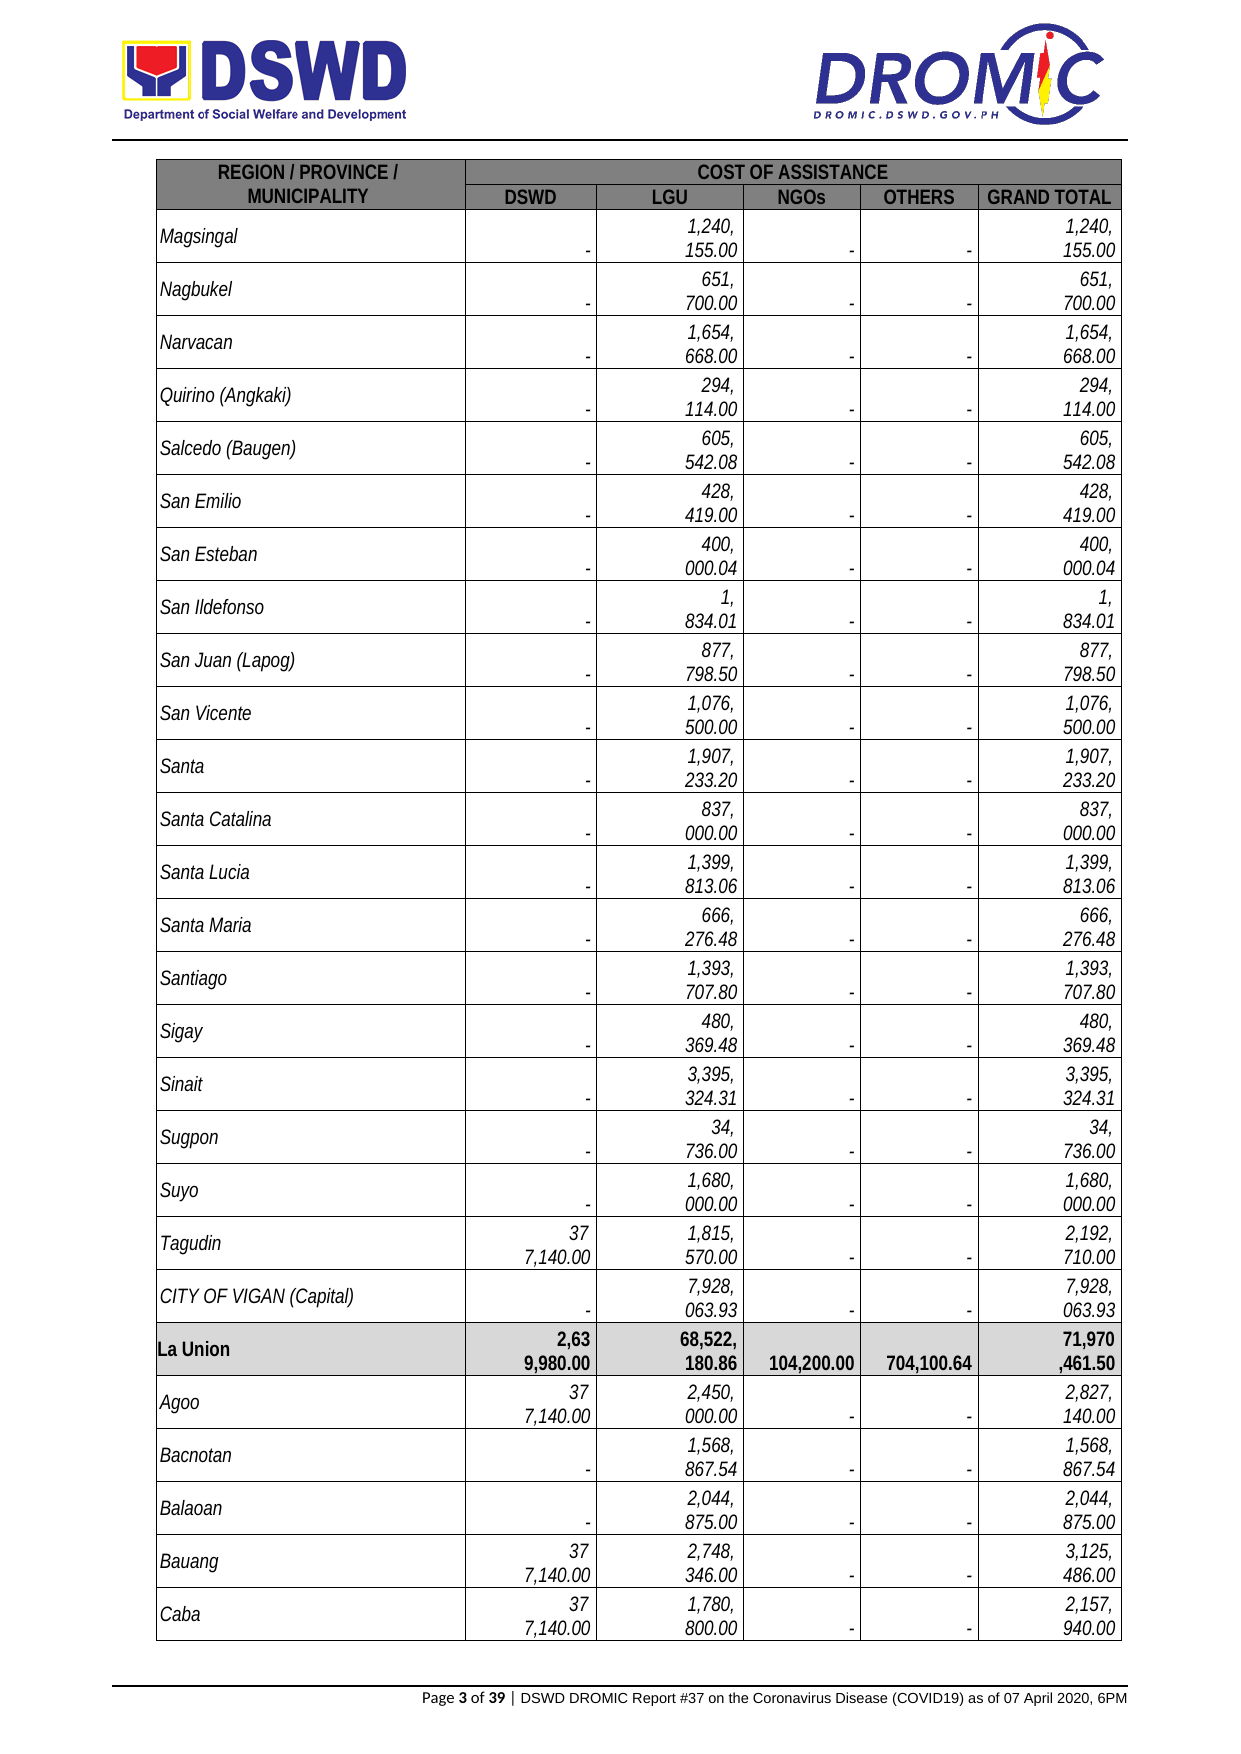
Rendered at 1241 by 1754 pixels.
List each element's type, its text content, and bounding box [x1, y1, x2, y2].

table_cell - [466, 422, 596, 474]
table_cell - [744, 475, 860, 527]
table_cell DSWD [466, 185, 596, 209]
table_cell 837,000.00 [597, 793, 743, 845]
table_cell - [744, 581, 860, 633]
table_cell 2,044,875.00 [597, 1482, 743, 1534]
table_cell LGU [597, 185, 743, 209]
table_cell - [861, 1535, 978, 1587]
table_cell - [466, 1058, 596, 1110]
table_cell 651,700.00 [597, 263, 743, 315]
table_cell Santa Maria [159, 899, 465, 951]
table_cell 68,522,180.86 [597, 1323, 743, 1375]
table_cell - [466, 528, 596, 580]
table_cell 2,748,346.00 [597, 1535, 743, 1587]
table_cell - [861, 422, 978, 474]
table_cell - [744, 1270, 860, 1322]
table_cell San Vicente [159, 687, 465, 739]
table_cell 1,240,155.00 [979, 210, 1121, 262]
table_cell - [744, 1376, 860, 1428]
table_cell 1,393,707.80 [597, 952, 743, 1004]
table_cell Santa Catalina [159, 793, 465, 845]
table_cell - [744, 1482, 860, 1534]
table_cell - [466, 740, 596, 792]
table_cell 34,736.00 [979, 1111, 1121, 1163]
picture [781, 23, 1133, 125]
table_cell 1,834.01 [979, 581, 1121, 633]
table_cell - [466, 846, 596, 898]
table_cell - [861, 846, 978, 898]
table_cell 2,639,980.00 [466, 1323, 596, 1375]
table_cell - [744, 793, 860, 845]
table_cell Sugpon [159, 1111, 465, 1163]
table_cell GRAND TOTAL [979, 185, 1121, 209]
table_cell 428,419.00 [597, 475, 743, 527]
table_cell Nagbukel [159, 263, 465, 315]
table_cell Quirino (Angkaki) [159, 369, 465, 421]
picture [112, 37, 417, 125]
table_cell - [861, 899, 978, 951]
table_cell 34,736.00 [597, 1111, 743, 1163]
table_cell 666,276.48 [979, 899, 1121, 951]
table_cell - [744, 1429, 860, 1481]
table_cell - [744, 1058, 860, 1110]
table_cell - [861, 1376, 978, 1428]
table_cell - [744, 263, 860, 315]
table_cell Santa Lucia [159, 846, 465, 898]
table_cell - [744, 1164, 860, 1216]
table_cell 1,568,867.54 [979, 1429, 1121, 1481]
table_cell - [466, 316, 596, 368]
table_cell 2,044,875.00 [979, 1482, 1121, 1534]
table_cell - [861, 369, 978, 421]
table_cell 428,419.00 [979, 475, 1121, 527]
table_cell 877,798.50 [597, 634, 743, 686]
table_cell 2,827,140.00 [979, 1376, 1121, 1428]
table_cell Magsingal [159, 210, 465, 262]
table_cell - [466, 634, 596, 686]
table_cell - [861, 952, 978, 1004]
table_cell 1,834.01 [597, 581, 743, 633]
table_cell 3,395,324.31 [979, 1058, 1121, 1110]
table_cell 377,140.00 [466, 1588, 596, 1640]
table_cell - [861, 1588, 978, 1640]
table_cell - [861, 687, 978, 739]
table_cell - [744, 528, 860, 580]
table_cell - [466, 687, 596, 739]
table_cell Agoo [159, 1376, 465, 1428]
table_cell 400,000.04 [979, 528, 1121, 580]
table_cell Santiago [159, 952, 465, 1004]
table_cell - [861, 1005, 978, 1057]
table_cell 294,114.00 [979, 369, 1121, 421]
table_cell 2,192,710.00 [979, 1217, 1121, 1269]
table_cell - [466, 1111, 596, 1163]
table_cell 837,000.00 [979, 793, 1121, 845]
table_cell - [466, 581, 596, 633]
table_header REGION / PROVINCE / MUNICIPALITY [157, 160, 465, 209]
table_cell - [466, 899, 596, 951]
table_cell 1,654,668.00 [597, 316, 743, 368]
table_cell 1,076,500.00 [597, 687, 743, 739]
table_cell CITY OF VIGAN (Capital) [159, 1270, 465, 1322]
table_cell - [744, 422, 860, 474]
table_cell - [861, 528, 978, 580]
table_cell - [861, 1270, 978, 1322]
table_cell 1,907,233.20 [979, 740, 1121, 792]
table_cell - [744, 210, 860, 262]
table_cell 1,399,813.06 [597, 846, 743, 898]
table_cell - [861, 1429, 978, 1481]
table_cell 605,542.08 [979, 422, 1121, 474]
table_cell - [466, 475, 596, 527]
table_cell 1,780,800.00 [597, 1588, 743, 1640]
table_cell 71,970,461.50 [979, 1323, 1121, 1375]
table_cell 1,680,000.00 [597, 1164, 743, 1216]
table_cell - [744, 952, 860, 1004]
table_cell 666,276.48 [597, 899, 743, 951]
table_cell 2,450,000.00 [597, 1376, 743, 1428]
table_cell 377,140.00 [466, 1535, 596, 1587]
table_cell Suyo [159, 1164, 465, 1216]
table_cell - [744, 316, 860, 368]
table_cell - [466, 1429, 596, 1481]
table_cell 1,399,813.06 [979, 846, 1121, 898]
table_cell La Union [157, 1323, 465, 1375]
table_cell - [466, 1482, 596, 1534]
table_cell - [861, 1111, 978, 1163]
table_cell 1,907,233.20 [597, 740, 743, 792]
table_cell Bauang [159, 1535, 465, 1587]
table_cell Salcedo (Baugen) [159, 422, 465, 474]
table_cell - [744, 899, 860, 951]
table_cell Balaoan [159, 1482, 465, 1534]
table_cell - [744, 1588, 860, 1640]
table_cell 877,798.50 [979, 634, 1121, 686]
table_cell - [466, 1164, 596, 1216]
table_cell - [861, 793, 978, 845]
table_cell - [466, 369, 596, 421]
table_cell 480,369.48 [597, 1005, 743, 1057]
table_cell 480,369.48 [979, 1005, 1121, 1057]
table_cell 704,100.64 [861, 1323, 978, 1375]
table_cell - [861, 1164, 978, 1216]
table_cell Caba [159, 1588, 465, 1640]
table_cell 3,125,486.00 [979, 1535, 1121, 1587]
table_cell - [861, 1058, 978, 1110]
table_cell San Juan (Lapog) [159, 634, 465, 686]
table_cell - [466, 263, 596, 315]
table_cell - [466, 1270, 596, 1322]
table_cell 605,542.08 [597, 422, 743, 474]
table_cell 377,140.00 [466, 1217, 596, 1269]
table_cell San Emilio [159, 475, 465, 527]
table_cell 294,114.00 [597, 369, 743, 421]
table_cell - [466, 210, 596, 262]
table_cell NGOs [744, 185, 860, 209]
table_cell - [744, 1005, 860, 1057]
table_cell 3,395,324.31 [597, 1058, 743, 1110]
table_cell - [466, 952, 596, 1004]
table_cell - [861, 1217, 978, 1269]
table_cell 7,928,063.93 [597, 1270, 743, 1322]
table_cell 1,680,000.00 [979, 1164, 1121, 1216]
table_cell - [744, 634, 860, 686]
table_cell Tagudin [159, 1217, 465, 1269]
table_cell - [861, 316, 978, 368]
table_cell - [861, 634, 978, 686]
table_header COST OF ASSISTANCE [466, 160, 1121, 184]
table_cell - [744, 1535, 860, 1587]
table_cell 1,393,707.80 [979, 952, 1121, 1004]
table_cell 651,700.00 [979, 263, 1121, 315]
table_cell - [861, 581, 978, 633]
table_cell Bacnotan [159, 1429, 465, 1481]
table_cell - [861, 740, 978, 792]
table_cell - [861, 475, 978, 527]
table_cell - [744, 1111, 860, 1163]
table_cell - [744, 740, 860, 792]
table_cell 1,568,867.54 [597, 1429, 743, 1481]
table_cell Santa [159, 740, 465, 792]
table_cell - [744, 846, 860, 898]
table_cell - [744, 1217, 860, 1269]
table_cell 1,240,155.00 [597, 210, 743, 262]
table_cell - [861, 210, 978, 262]
table_cell - [466, 793, 596, 845]
table_cell - [861, 263, 978, 315]
table_cell 377,140.00 [466, 1376, 596, 1428]
table_cell - [861, 1482, 978, 1534]
table_cell Narvacan [159, 316, 465, 368]
table_cell 400,000.04 [597, 528, 743, 580]
table_cell OTHERS [861, 185, 978, 209]
table_cell - [744, 687, 860, 739]
table_cell 2,157,940.00 [979, 1588, 1121, 1640]
table_cell San Ildefonso [159, 581, 465, 633]
table_cell 1,654,668.00 [979, 316, 1121, 368]
table_cell 104,200.00 [744, 1323, 860, 1375]
table_cell - [466, 1005, 596, 1057]
table_cell 7,928,063.93 [979, 1270, 1121, 1322]
table_cell San Esteban [159, 528, 465, 580]
table_cell - [744, 369, 860, 421]
table_cell 1,076,500.00 [979, 687, 1121, 739]
table_cell 1,815,570.00 [597, 1217, 743, 1269]
table_cell Sinait [159, 1058, 465, 1110]
table_cell Sigay [159, 1005, 465, 1057]
